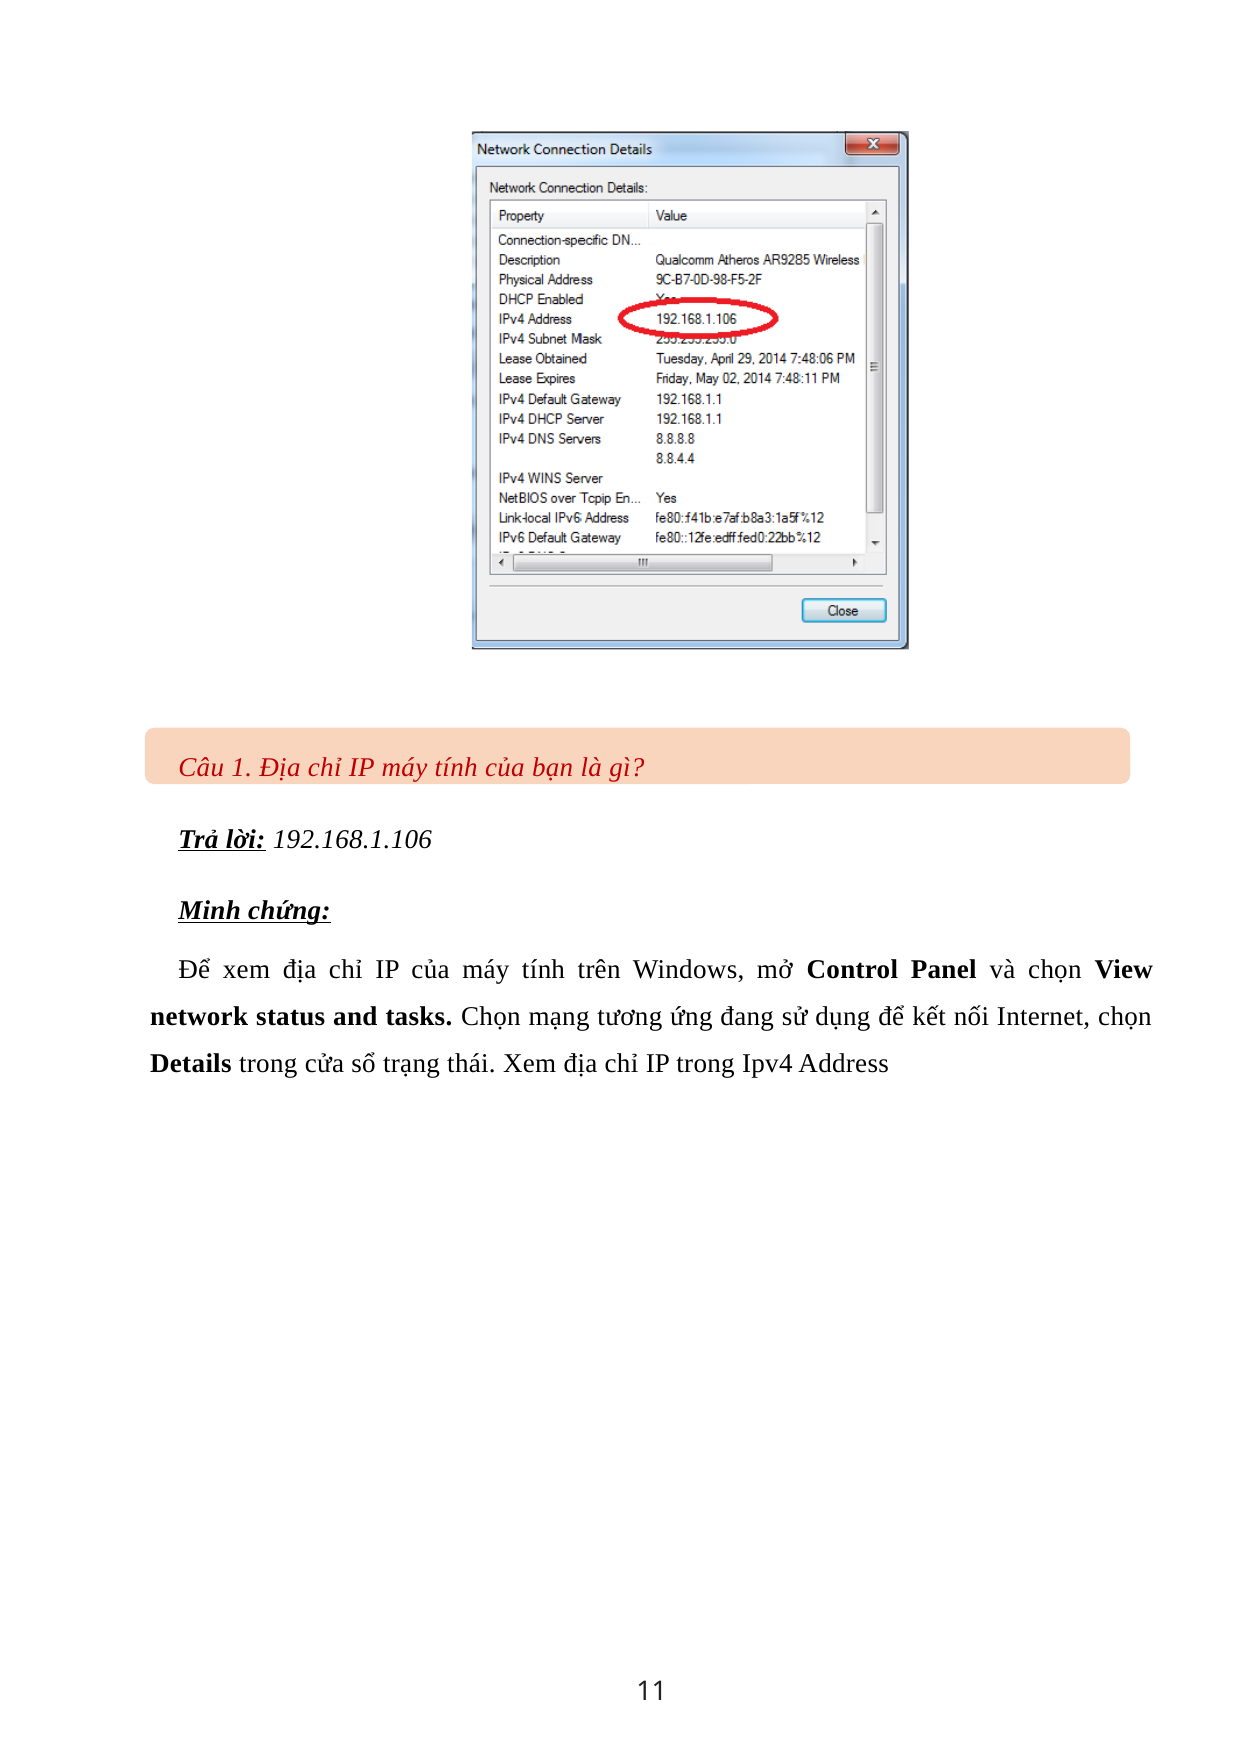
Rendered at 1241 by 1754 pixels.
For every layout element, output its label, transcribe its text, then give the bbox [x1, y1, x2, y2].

list Trả lời: 192.168.1.106 [150, 823, 1153, 854]
list Minh chứng: [150, 894, 1153, 926]
list Để xem địa chỉ IP của máy tính trên Windows, mở Control Panel và chọn View network status and tasks. Chọn mạng tương ứng đang sử dụng để kết nối Internet, chọn Details trong cửa sổ trạng thái. Xem địa chỉ IP trong Ipv4 Address [150, 953, 1153, 1078]
list Câu 1. Địa chỉ IP máy tính của bạn là gì? [178, 751, 1153, 782]
picture [471, 131, 916, 661]
